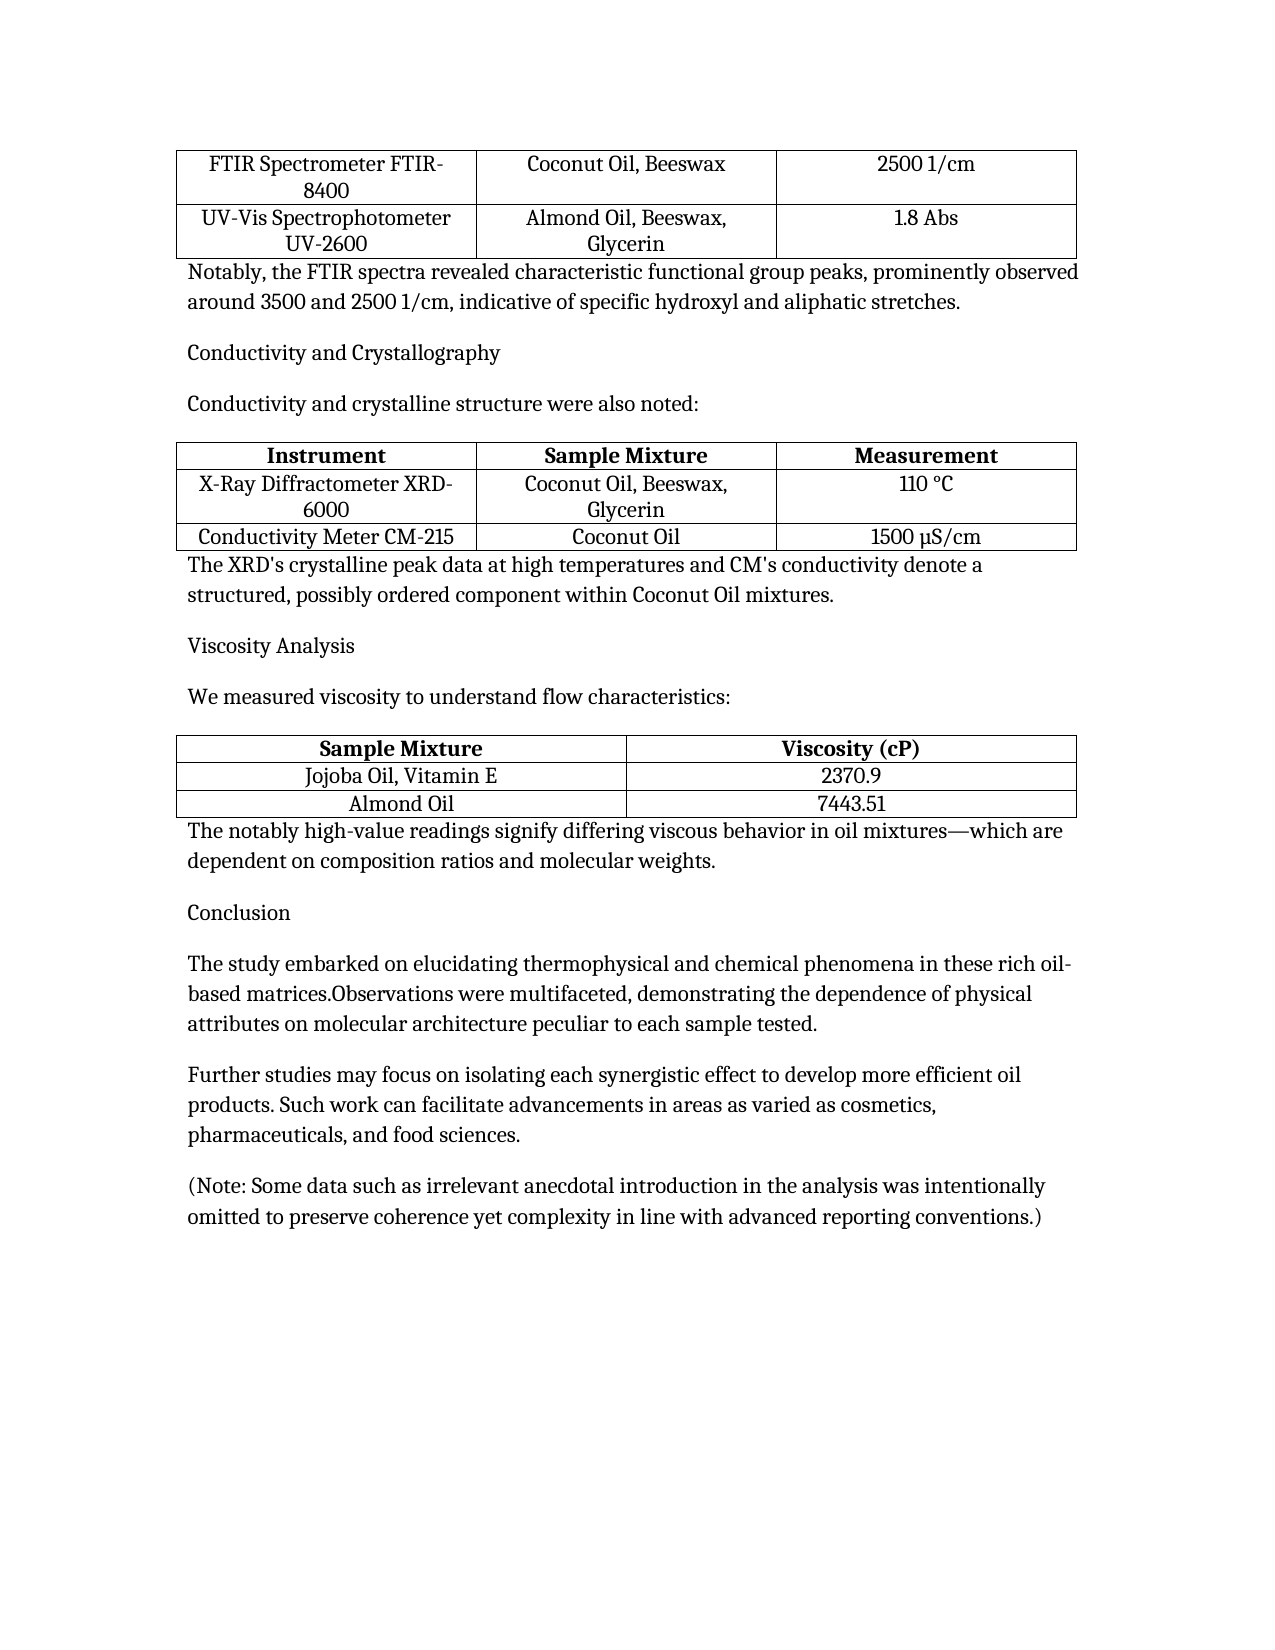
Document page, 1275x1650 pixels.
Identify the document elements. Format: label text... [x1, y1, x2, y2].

table_cell 1500 µS/cm [777, 524, 1076, 550]
table_cell 110 °C [777, 470, 1076, 523]
table_cell 1.8 Abs [777, 205, 1076, 257]
table_header Sample Mixture [477, 443, 776, 469]
table_cell Coconut Oil, Beeswax, Glycerin [477, 470, 776, 523]
table_cell Coconut Oil, Beeswax [477, 151, 776, 204]
table_header Measurement [777, 443, 1076, 469]
table_header Viscosity (cP) [627, 736, 1076, 762]
text Conclusion [187, 899, 1087, 926]
table_cell 2500 1/cm [777, 151, 1076, 204]
table_cell 7443.51 [627, 791, 1076, 817]
text Conductivity and crystalline structure were also noted: [187, 391, 1087, 417]
table_cell Almond Oil [177, 791, 626, 817]
table_cell UV-Vis Spectrophotometer UV-2600 [177, 205, 476, 257]
table_header Sample Mixture [177, 736, 626, 762]
text Conductivity and Crystallography [187, 340, 1087, 366]
text The study embarked on elucidating thermophysical and chemical phenomena in these rich oil-based matrices.Observations were multifaceted, demonstrating the dependence of physical attributes on molecular architecture peculiar to each sample tested. [187, 950, 1087, 1037]
text The notably high-value readings signify differing viscous behavior in oil mixtures—which are dependent on composition ratios and molecular weights. [187, 818, 1087, 874]
table_cell Jojoba Oil, Vitamin E [177, 763, 626, 789]
table_cell Coconut Oil [477, 524, 776, 550]
table_cell Almond Oil, Beeswax, Glycerin [477, 205, 776, 257]
text Further studies may focus on isolating each synergistic effect to develop more efficient oil products. Such work can facilitate advancements in areas as varied as cosmetics, pharmaceuticals, and food sciences. [187, 1062, 1087, 1148]
table_cell 2370.9 [627, 763, 1076, 789]
table_header Instrument [177, 443, 476, 469]
table_cell X-Ray Diffractometer XRD-6000 [177, 470, 476, 523]
text We measured viscosity to understand flow characteristics: [187, 684, 1087, 710]
text Viscosity Analysis [187, 633, 1087, 659]
table_cell Conductivity Meter CM-215 [177, 524, 476, 550]
text (Note: Some data such as irrelevant anecdotal introduction in the analysis was intentionally omitted to preserve coherence yet complexity in line with advanced reporting conventions.) [187, 1173, 1087, 1230]
text The XRD's crystalline peak data at high temperatures and CM's conductivity denote a structured, possibly ordered component within Coconut Oil mixtures. [187, 551, 1087, 608]
text Notably, the FTIR spectra revealed characteristic functional group peaks, prominently observed around 3500 and 2500 1/cm, indicative of specific hydroxyl and aliphatic stretches. [187, 258, 1087, 315]
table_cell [177, 151, 476, 204]
